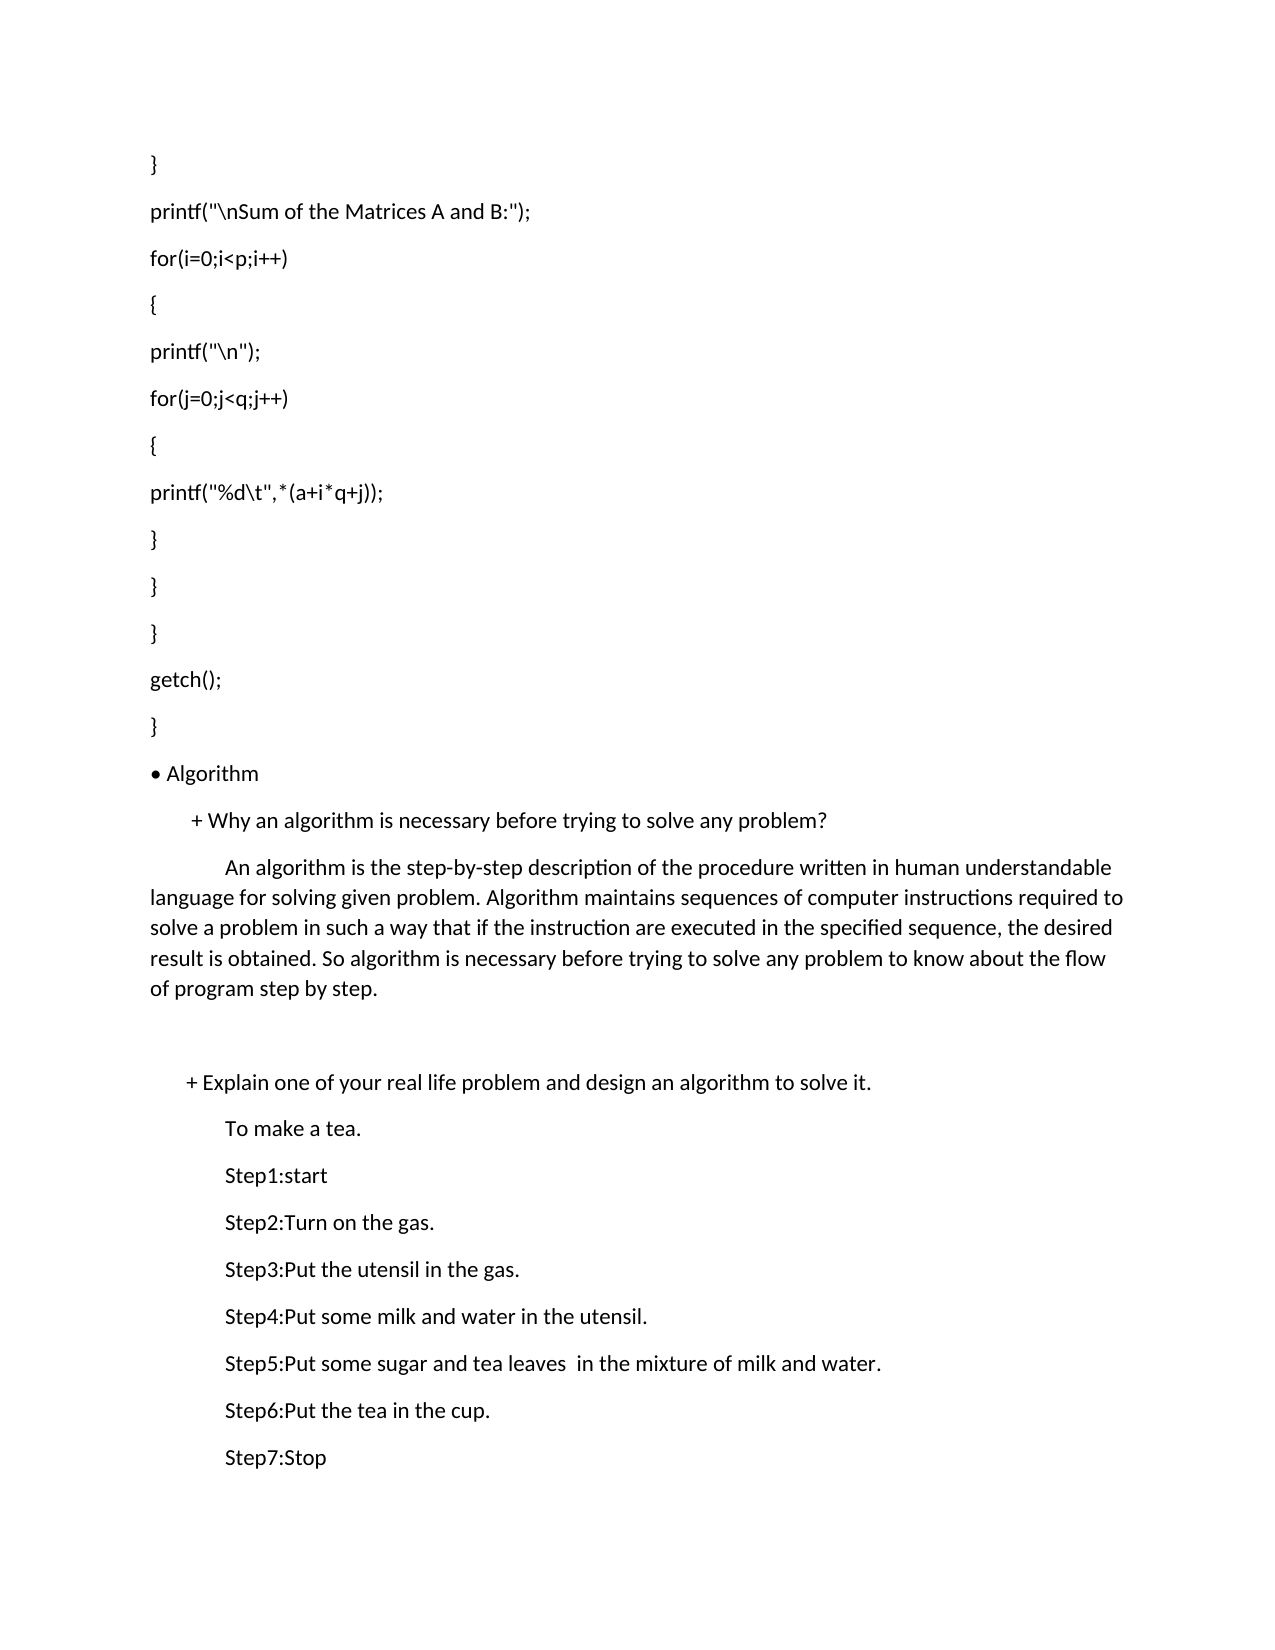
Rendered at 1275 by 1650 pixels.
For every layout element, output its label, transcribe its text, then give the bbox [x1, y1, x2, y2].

text + Explain one of your real life problem and design an algorithm to solve it. [150, 1068, 1125, 1096]
text } [150, 525, 1125, 553]
text Step6:Put the tea in the cup. [150, 1396, 1125, 1424]
text } [150, 619, 1125, 647]
text } [150, 572, 1125, 600]
text { [150, 431, 1125, 459]
text To make a tea. [150, 1114, 1125, 1143]
text } [150, 712, 1125, 741]
text + Why an algorithm is necessary before trying to solve any problem? [150, 806, 1125, 834]
text Step4:Put some milk and water in the utensil. [150, 1302, 1125, 1330]
text } [150, 150, 1125, 178]
text printf("\nSum of the Matrices A and B:"); [150, 197, 1125, 225]
text • Algorithm [150, 759, 1125, 787]
text { [150, 291, 1125, 319]
text Step1:start [150, 1161, 1125, 1189]
text getch(); [150, 666, 1125, 694]
text printf("%d\t",*(a+i*q+j)); [150, 478, 1125, 506]
text for(j=0;j<q;j++) [150, 384, 1125, 412]
text for(i=0;i<p;i++) [150, 244, 1125, 272]
text Step7:Stop [150, 1443, 1125, 1471]
text printf("\n"); [150, 337, 1125, 366]
text Step5:Put some sugar and tea leaves in the mixture of milk and water. [150, 1349, 1125, 1377]
text An algorithm is the step-by-step description of the procedure written in human understandable language for solving given problem. Algorithm maintains sequences of computer instructions required to solve a problem in such a way that if the instruction are executed in the specified sequence, the desired result is obtained. So algorithm is necessary before trying to solve any problem to know about the flow of program step by step. [150, 853, 1125, 1002]
text Step3:Put the utensil in the gas. [150, 1255, 1125, 1283]
text Step2:Turn on the gas. [150, 1208, 1125, 1236]
